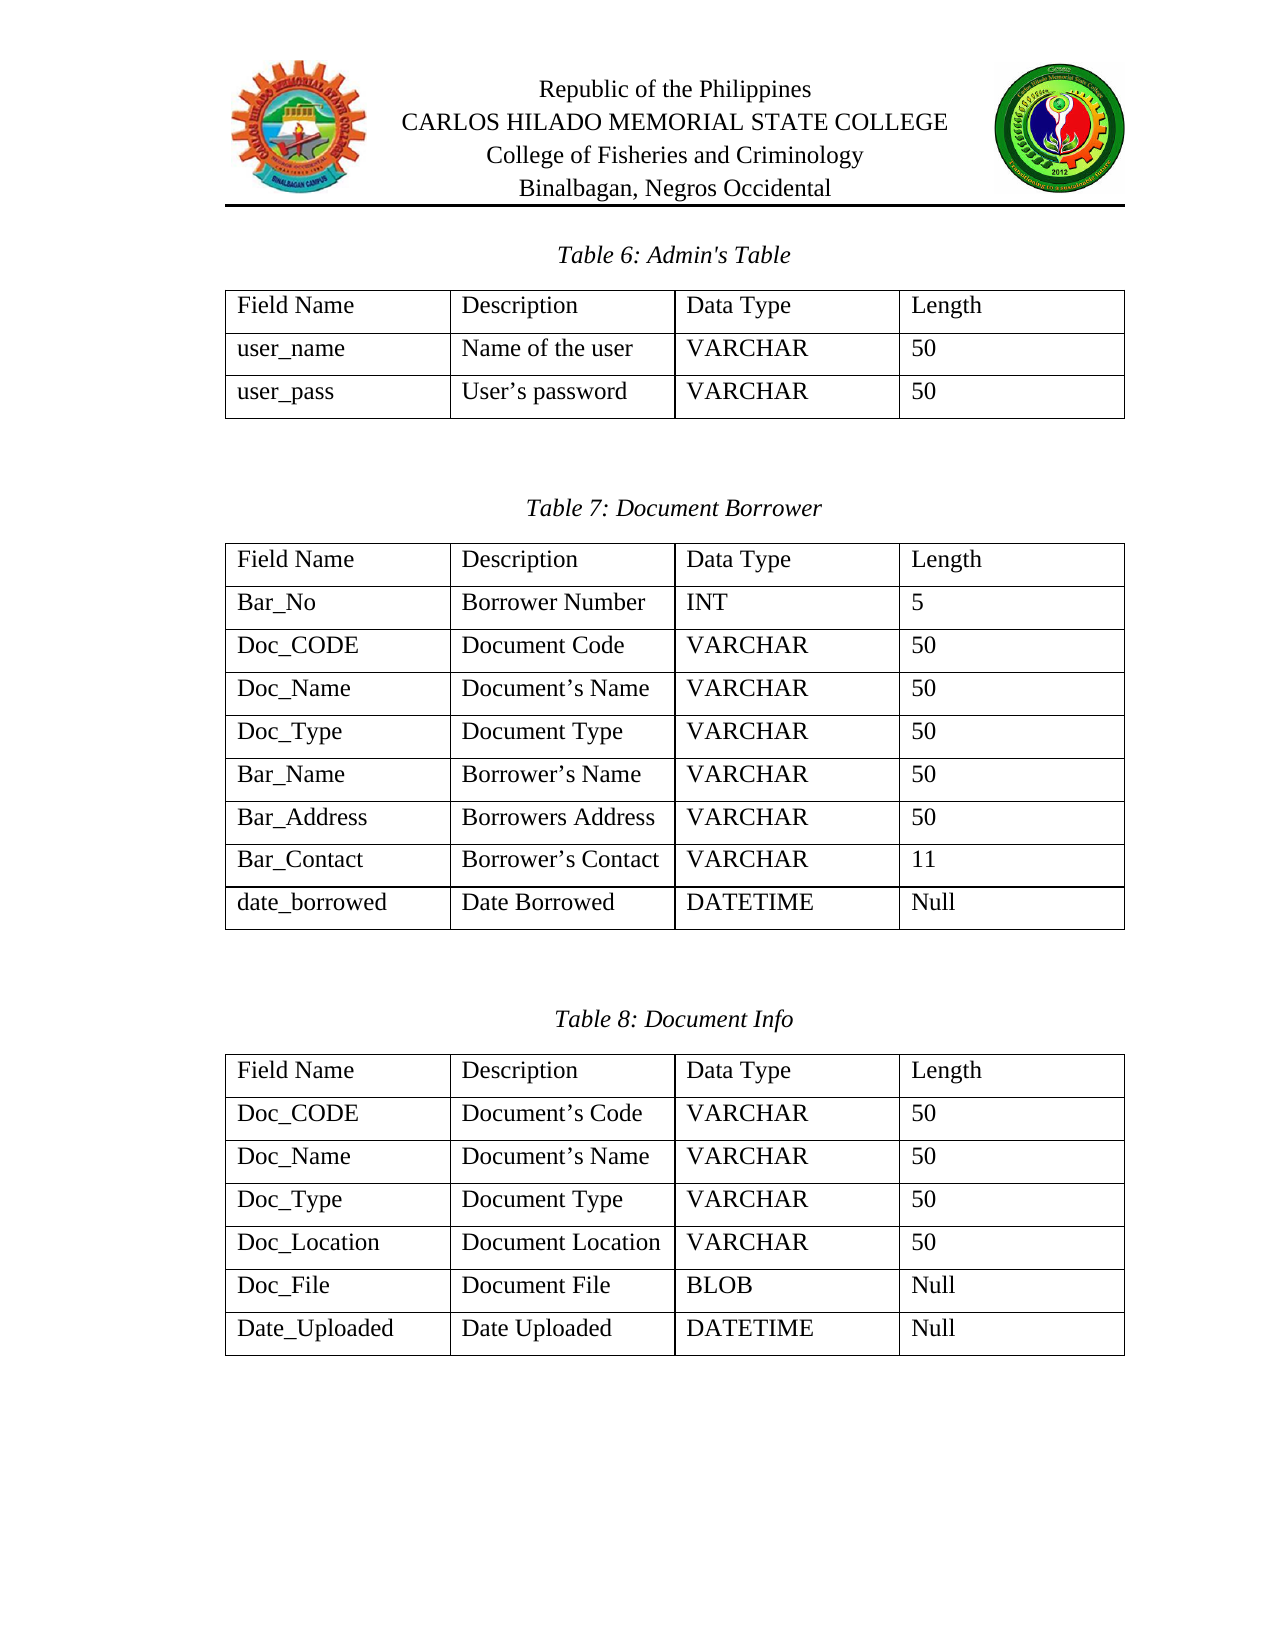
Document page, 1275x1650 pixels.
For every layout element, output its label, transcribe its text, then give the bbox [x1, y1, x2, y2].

table_cell 50 [900, 630, 1124, 672]
table_cell DATETIME [676, 888, 899, 929]
table_header Field Name [226, 1055, 450, 1097]
table_cell VARCHAR [676, 716, 899, 758]
table_cell Bar_Contact [226, 845, 450, 886]
table_cell Borrower’s Name [451, 759, 674, 801]
table_cell VARCHAR [676, 630, 899, 672]
table_cell Null [900, 1313, 1124, 1354]
table_cell Borrower Number [451, 587, 674, 629]
table_cell Date_Uploaded [226, 1313, 450, 1354]
table_cell 50 [900, 1098, 1124, 1140]
table_cell Document’s Name [451, 1141, 674, 1183]
table_cell 50 [900, 759, 1124, 801]
table_cell Document’s Code [451, 1098, 674, 1140]
table_cell Document Code [451, 630, 674, 672]
table_cell Bar_No [226, 587, 450, 629]
table_cell Borrowers Address [451, 802, 674, 843]
table_cell Null [900, 888, 1124, 929]
table_header Description [451, 291, 674, 332]
table_cell VARCHAR [676, 1141, 899, 1183]
table_header Length [900, 291, 1124, 332]
table_header Data Type [676, 1055, 899, 1097]
table_cell VARCHAR [676, 1098, 899, 1140]
table_cell INT [676, 587, 899, 629]
table_cell Doc_Location [226, 1227, 450, 1269]
table_cell 50 [900, 673, 1124, 715]
table_cell Document’s Name [451, 673, 674, 715]
table_header Field Name [226, 544, 450, 586]
table_cell VARCHAR [676, 1184, 899, 1226]
table_cell VARCHAR [676, 334, 899, 375]
table_cell Doc_File [226, 1270, 450, 1312]
table_cell BLOB [676, 1270, 899, 1312]
table_cell user_name [226, 334, 450, 375]
table_cell 50 [900, 1141, 1124, 1183]
table_cell VARCHAR [676, 376, 899, 418]
picture [225, 53, 371, 199]
table_cell Bar_Address [226, 802, 450, 843]
table_header Field Name [226, 291, 450, 332]
table_header Description [451, 544, 674, 586]
table_cell Document Type [451, 1184, 674, 1226]
text Table 6: Admin's Table [225, 240, 1125, 269]
table_cell VARCHAR [676, 673, 899, 715]
table_cell DATETIME [676, 1313, 899, 1354]
table_cell Doc_CODE [226, 630, 450, 672]
table_cell Document Type [451, 716, 674, 758]
table_cell VARCHAR [676, 845, 899, 886]
table_cell user_pass [226, 376, 450, 418]
table_cell Name of the user [451, 334, 674, 375]
picture [993, 62, 1125, 194]
table_cell 50 [900, 334, 1124, 375]
table_cell Null [900, 1270, 1124, 1312]
table_cell Doc_Name [226, 1141, 450, 1183]
table_cell Doc_Type [226, 716, 450, 758]
table_header Description [451, 1055, 674, 1097]
table_cell Date Borrowed [451, 888, 674, 929]
table_cell 50 [900, 1184, 1124, 1226]
text Table 7: Document Borrower [225, 493, 1125, 522]
table_header Data Type [676, 291, 899, 332]
table_cell VARCHAR [676, 1227, 899, 1269]
table_cell date_borrowed [226, 888, 450, 929]
table_cell Doc_Type [226, 1184, 450, 1226]
table_cell Document File [451, 1270, 674, 1312]
table_cell 11 [900, 845, 1124, 886]
table_cell 5 [900, 587, 1124, 629]
table_cell User’s password [451, 376, 674, 418]
table_cell VARCHAR [676, 802, 899, 843]
table_header Data Type [676, 544, 899, 586]
table_cell 50 [900, 802, 1124, 843]
table_cell 50 [900, 1227, 1124, 1269]
table_cell Doc_CODE [226, 1098, 450, 1140]
table_cell Date Uploaded [451, 1313, 674, 1354]
text Table 8: Document Info [225, 1004, 1125, 1033]
table_cell Bar_Name [226, 759, 450, 801]
table_cell VARCHAR [676, 759, 899, 801]
table_cell Doc_Name [226, 673, 450, 715]
table_cell 50 [900, 716, 1124, 758]
table_cell Borrower’s Contact [451, 845, 674, 886]
table_header Length [900, 544, 1124, 586]
table_header Length [900, 1055, 1124, 1097]
table_cell 50 [900, 376, 1124, 418]
table_cell Document Location [451, 1227, 674, 1269]
